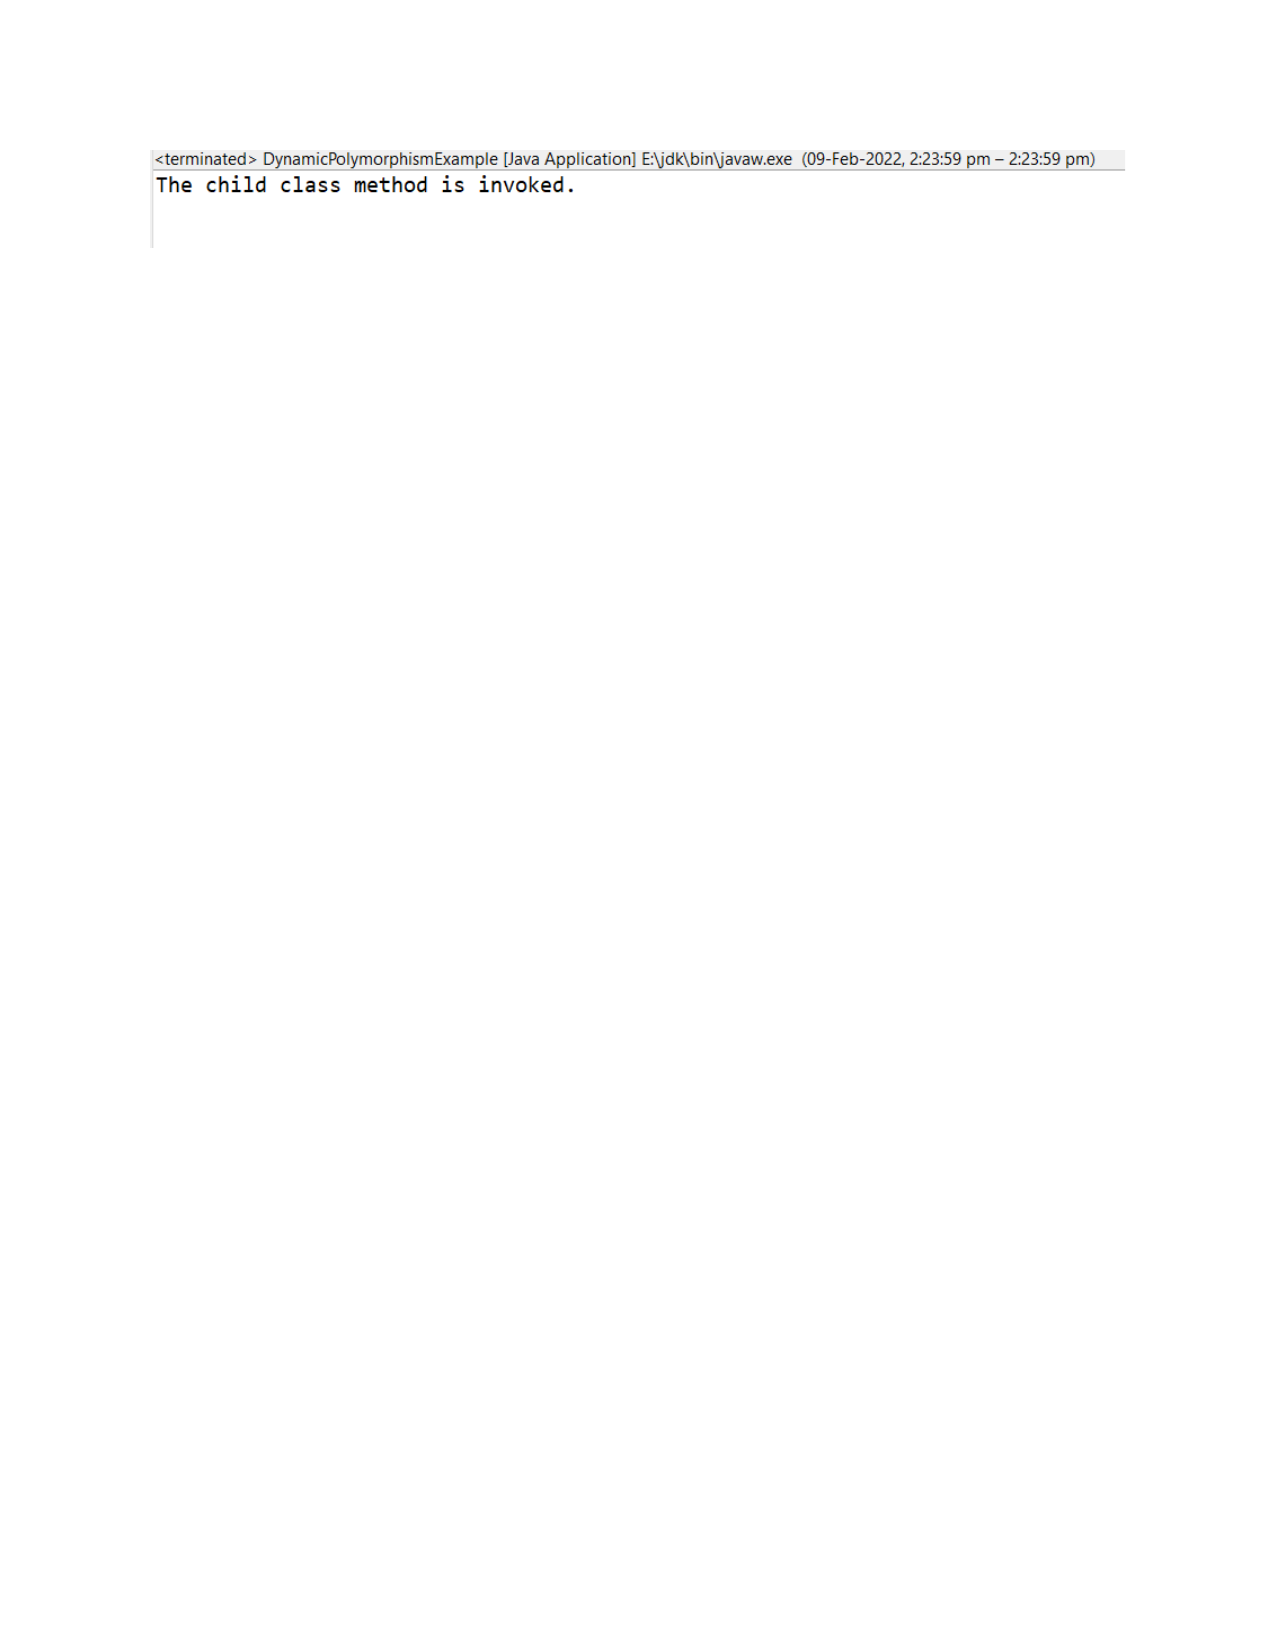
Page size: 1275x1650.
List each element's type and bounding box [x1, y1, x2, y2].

picture [150, 150, 1125, 248]
